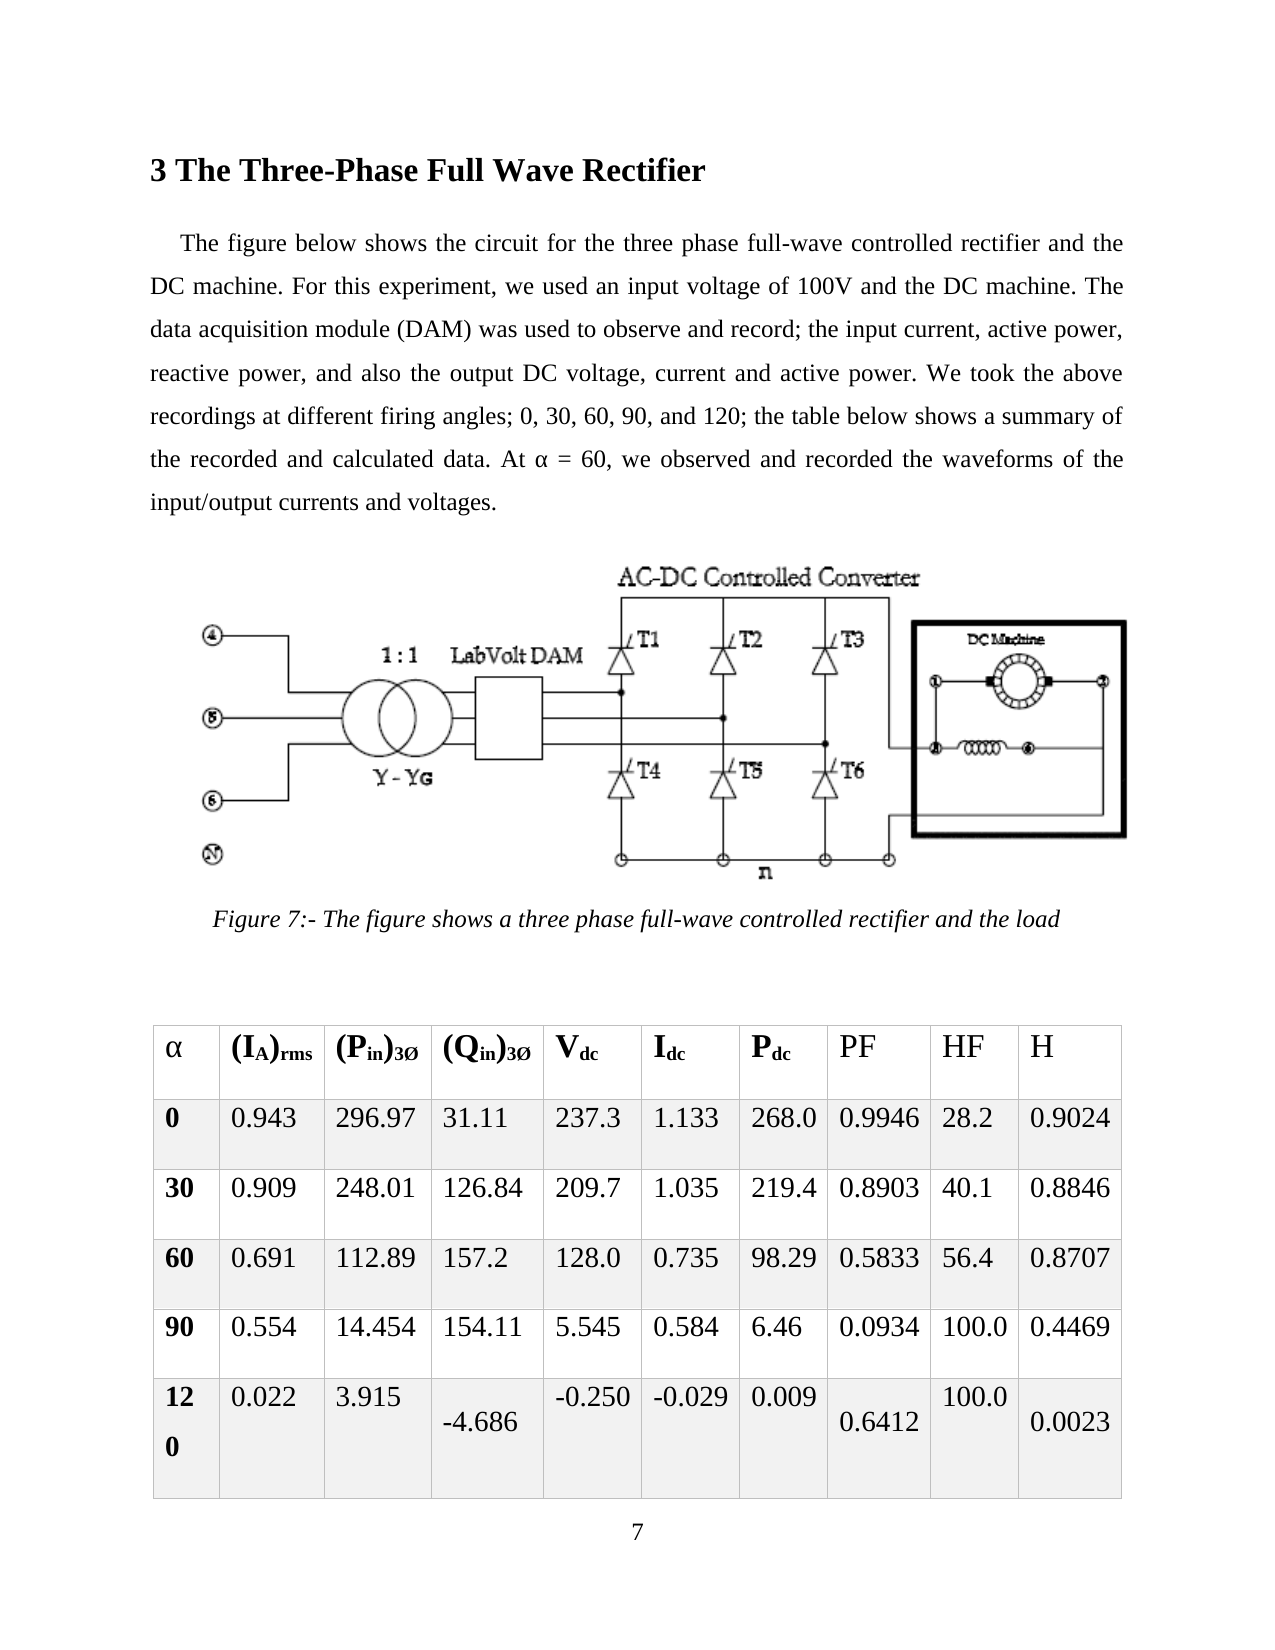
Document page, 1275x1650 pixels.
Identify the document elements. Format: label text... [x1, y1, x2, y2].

table_cell 0.943 [220, 1100, 324, 1169]
table_cell 0.584 [642, 1310, 739, 1378]
table_cell 120 [154, 1379, 219, 1498]
table_cell 98.29 [740, 1240, 827, 1308]
table_cell 56.4 [931, 1240, 1018, 1308]
table_cell 0.691 [220, 1240, 324, 1308]
table_cell 157.2 [432, 1240, 543, 1308]
text Figure 7:- The figure shows a three phase full-wave controlled rectifier and the load [150, 551, 1125, 933]
table_cell 0.0023 [1019, 1379, 1121, 1498]
table_cell 31.11 [432, 1100, 543, 1169]
table_cell 0.5833 [828, 1240, 930, 1308]
table_cell 60 [154, 1240, 219, 1308]
table_cell 0.909 [220, 1170, 324, 1239]
table_header HF [931, 1026, 1018, 1099]
table_header (Qin)3Ø [432, 1026, 543, 1099]
table_header Η [1019, 1026, 1121, 1099]
table_cell 0.0934 [828, 1310, 930, 1378]
table_cell 90 [154, 1310, 219, 1378]
table_header (IA)rms [220, 1026, 324, 1099]
table_cell 100.0 [931, 1379, 1018, 1498]
table_cell 0.022 [220, 1379, 324, 1498]
table_cell 0.8903 [828, 1170, 930, 1239]
table_cell -4.686 [432, 1379, 543, 1498]
table_cell 3.915 [325, 1379, 431, 1498]
table_cell -0.029 [642, 1379, 739, 1498]
table_cell 126.84 [432, 1170, 543, 1239]
table_cell 40.1 [931, 1170, 1018, 1239]
table_cell 268.0 [740, 1100, 827, 1169]
table_cell 100.0 [931, 1310, 1018, 1378]
table_header (Pin)3Ø [325, 1026, 431, 1099]
text The figure below shows the circuit for the three phase full-wave controlled rectifier and the DC machine. For this experiment, we used an input voltage of 100V and the DC machine. The data acquisition module (DAM) was used to observe and record; the input current, active power, reactive power, and also the output DC voltage, current and active power. We took the above recordings at different firing angles; 0, 30, 60, 90, and 120; the table below shows a summary of the recorded and calculated data. At α = 60, we observed and recorded the waveforms of the input/output currents and voltages. [150, 228, 1125, 516]
table_header Pdc [740, 1026, 827, 1099]
table_cell 112.89 [325, 1240, 431, 1308]
table_cell 0.9946 [828, 1100, 930, 1169]
table_cell 30 [154, 1170, 219, 1239]
table_cell 0.554 [220, 1310, 324, 1378]
table_header Vdc [544, 1026, 641, 1099]
table_cell 296.97 [325, 1100, 431, 1169]
table_cell 6.46 [740, 1310, 827, 1378]
table_cell 237.3 [544, 1100, 641, 1169]
table_cell 0.8707 [1019, 1240, 1121, 1308]
table_cell 0.009 [740, 1379, 827, 1498]
table_cell 248.01 [325, 1170, 431, 1239]
table_cell 209.7 [544, 1170, 641, 1239]
table_cell 5.545 [544, 1310, 641, 1378]
table_cell 28.2 [931, 1100, 1018, 1169]
table_cell 0 [154, 1100, 219, 1169]
table_header PF [828, 1026, 930, 1099]
subtitle 3 The Three-Phase Full Wave Rectifier [150, 150, 1125, 188]
table_header Idc [642, 1026, 739, 1099]
table_cell 1.133 [642, 1100, 739, 1169]
table_cell 0.8846 [1019, 1170, 1121, 1239]
table_cell 128.0 [544, 1240, 641, 1308]
table_header α [154, 1026, 219, 1099]
table_cell 0.6412 [828, 1379, 930, 1498]
table_cell 154.11 [432, 1310, 543, 1378]
table_cell 0.735 [642, 1240, 739, 1308]
table_cell 0.4469 [1019, 1310, 1121, 1378]
table_cell -0.250 [544, 1379, 641, 1498]
table_cell 219.4 [740, 1170, 827, 1239]
table_cell 0.9024 [1019, 1100, 1121, 1169]
table_cell 14.454 [325, 1310, 431, 1378]
table_cell 1.035 [642, 1170, 739, 1239]
